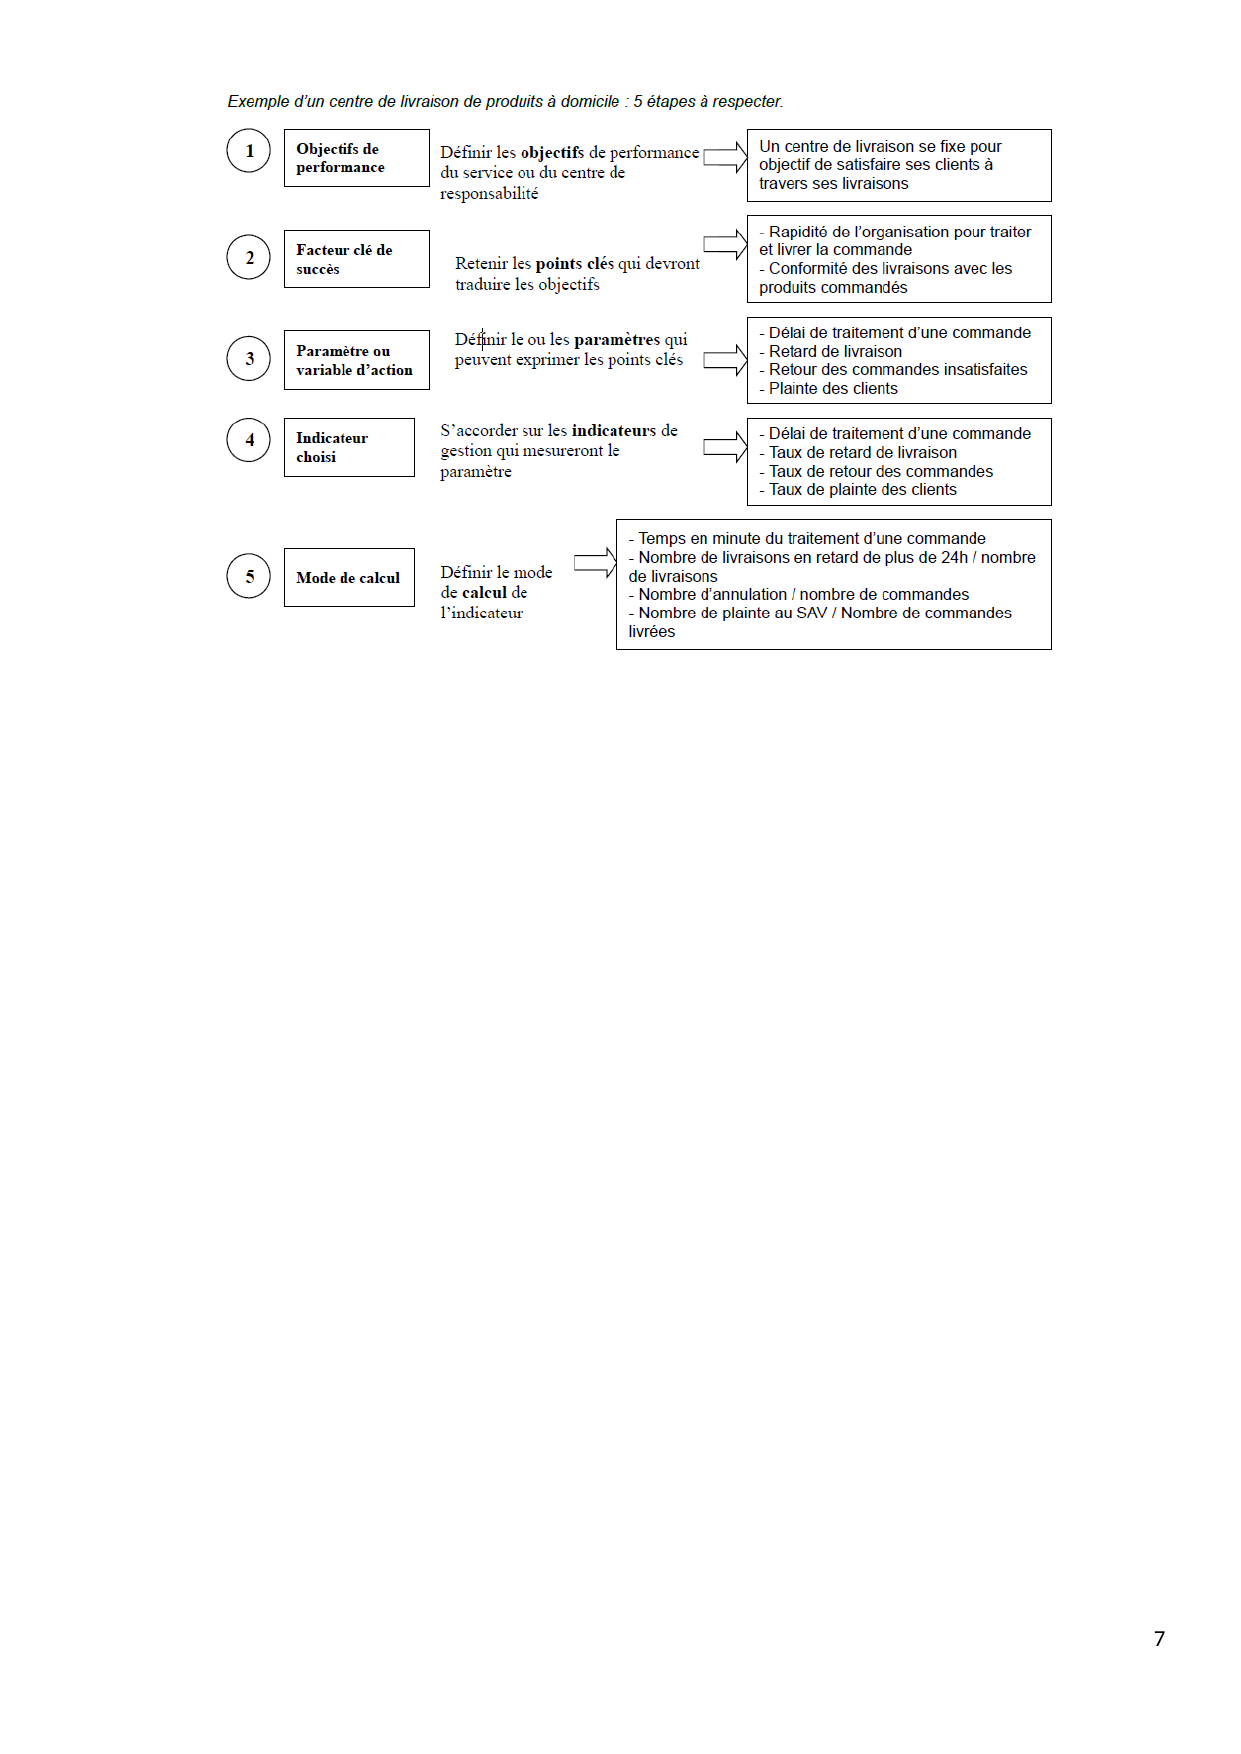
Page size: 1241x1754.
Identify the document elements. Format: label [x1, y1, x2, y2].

picture [212, 84, 1064, 657]
